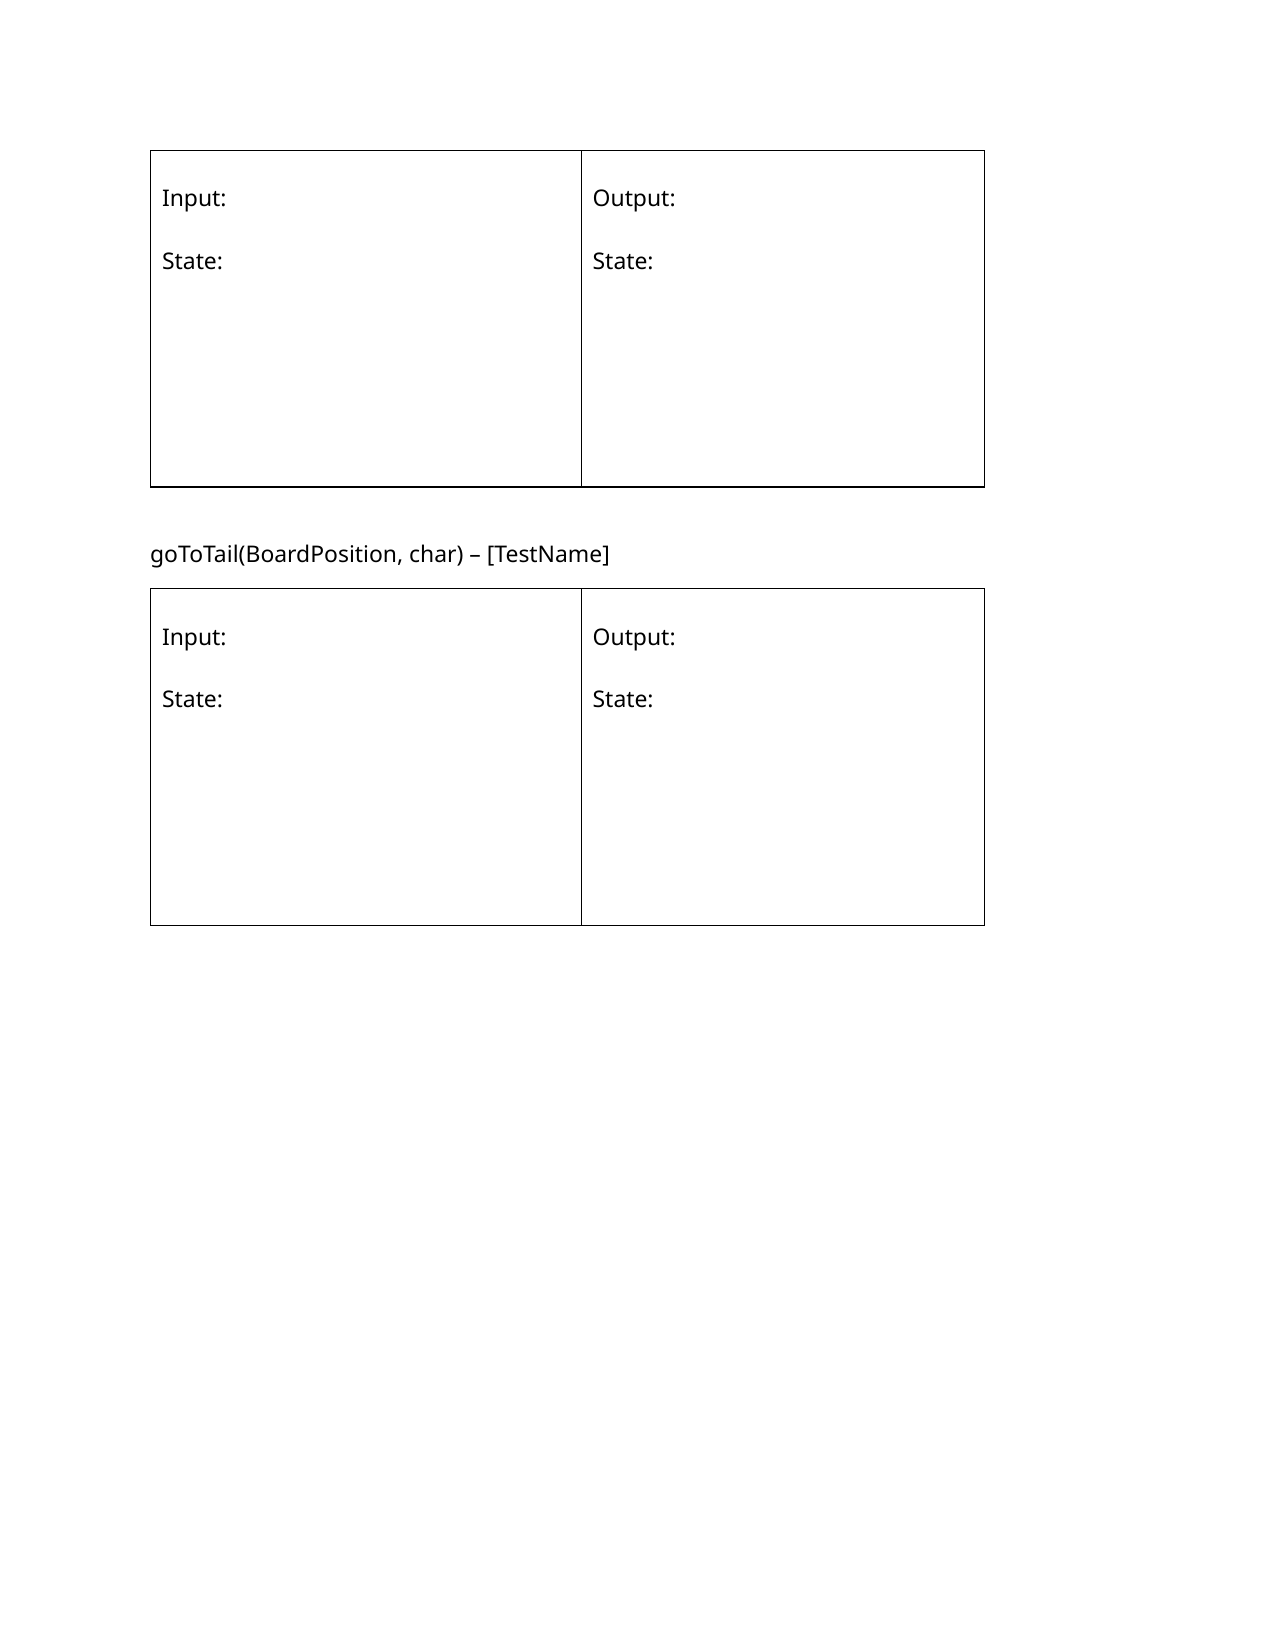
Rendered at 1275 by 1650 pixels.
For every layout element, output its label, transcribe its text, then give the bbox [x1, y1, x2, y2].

table_header Output: State: [582, 589, 984, 925]
table_header Input: State: [151, 589, 581, 925]
table_header Input: State: [151, 151, 581, 486]
table_header Output: State: [582, 151, 984, 486]
text goToTail(BoardPosition, char) – [TestName] [150, 538, 1125, 569]
